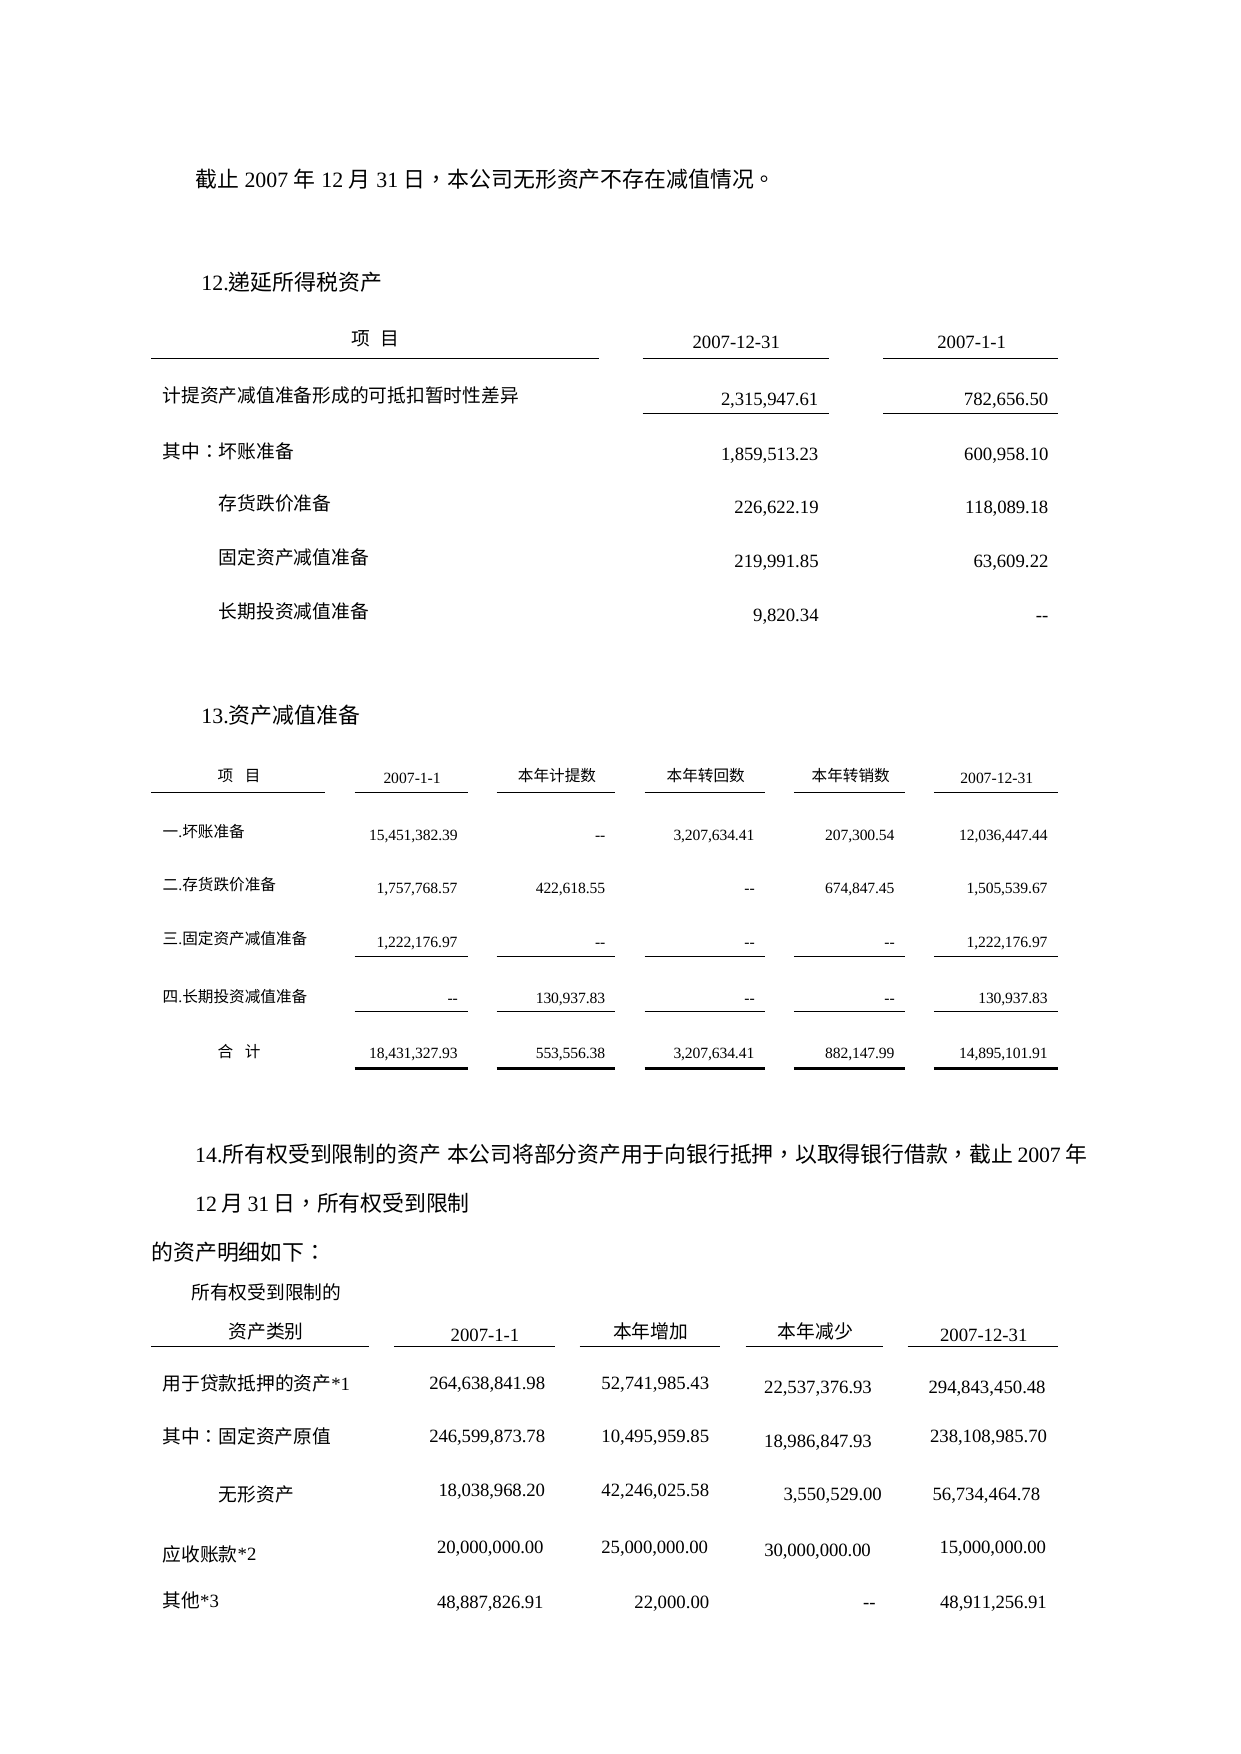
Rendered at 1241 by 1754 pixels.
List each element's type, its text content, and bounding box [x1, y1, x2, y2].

text 其他*3 48,887,826.91 22,000.00 -- 48,911,256.91 [162, 1587, 1105, 1614]
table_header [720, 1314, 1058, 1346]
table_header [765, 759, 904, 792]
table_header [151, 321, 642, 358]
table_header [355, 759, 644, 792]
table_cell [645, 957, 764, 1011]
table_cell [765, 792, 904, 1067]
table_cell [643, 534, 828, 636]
text 13.资产减值准备 [201, 701, 1105, 730]
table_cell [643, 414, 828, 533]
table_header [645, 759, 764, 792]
text 截止 2007 年 12 月 31 日，本公司无形资产不存在减值情况。 [195, 164, 1105, 194]
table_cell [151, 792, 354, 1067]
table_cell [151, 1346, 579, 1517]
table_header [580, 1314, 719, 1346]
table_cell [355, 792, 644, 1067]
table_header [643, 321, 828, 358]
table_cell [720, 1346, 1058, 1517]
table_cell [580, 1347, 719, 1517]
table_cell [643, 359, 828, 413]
text 14.所有权受到限制的资产 本公司将部分资产用于向银行抵押，以取得银行借款，截止2007年12月31日，所有权受到限制 [195, 1139, 1089, 1218]
text 所有权受到限制的 [191, 1279, 1105, 1305]
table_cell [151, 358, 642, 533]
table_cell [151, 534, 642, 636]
text 12.递延所得税资产 [201, 267, 1105, 296]
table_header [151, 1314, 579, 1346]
text 的资产明细如下： [151, 1237, 1105, 1266]
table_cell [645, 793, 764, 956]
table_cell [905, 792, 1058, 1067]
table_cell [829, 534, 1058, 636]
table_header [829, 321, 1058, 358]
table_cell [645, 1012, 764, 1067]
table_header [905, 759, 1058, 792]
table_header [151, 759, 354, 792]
text 应收账款*2 20,000,000.00 25,000,000.00 30,000,000.00 15,000,000.00 [162, 1533, 1105, 1567]
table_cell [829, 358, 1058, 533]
